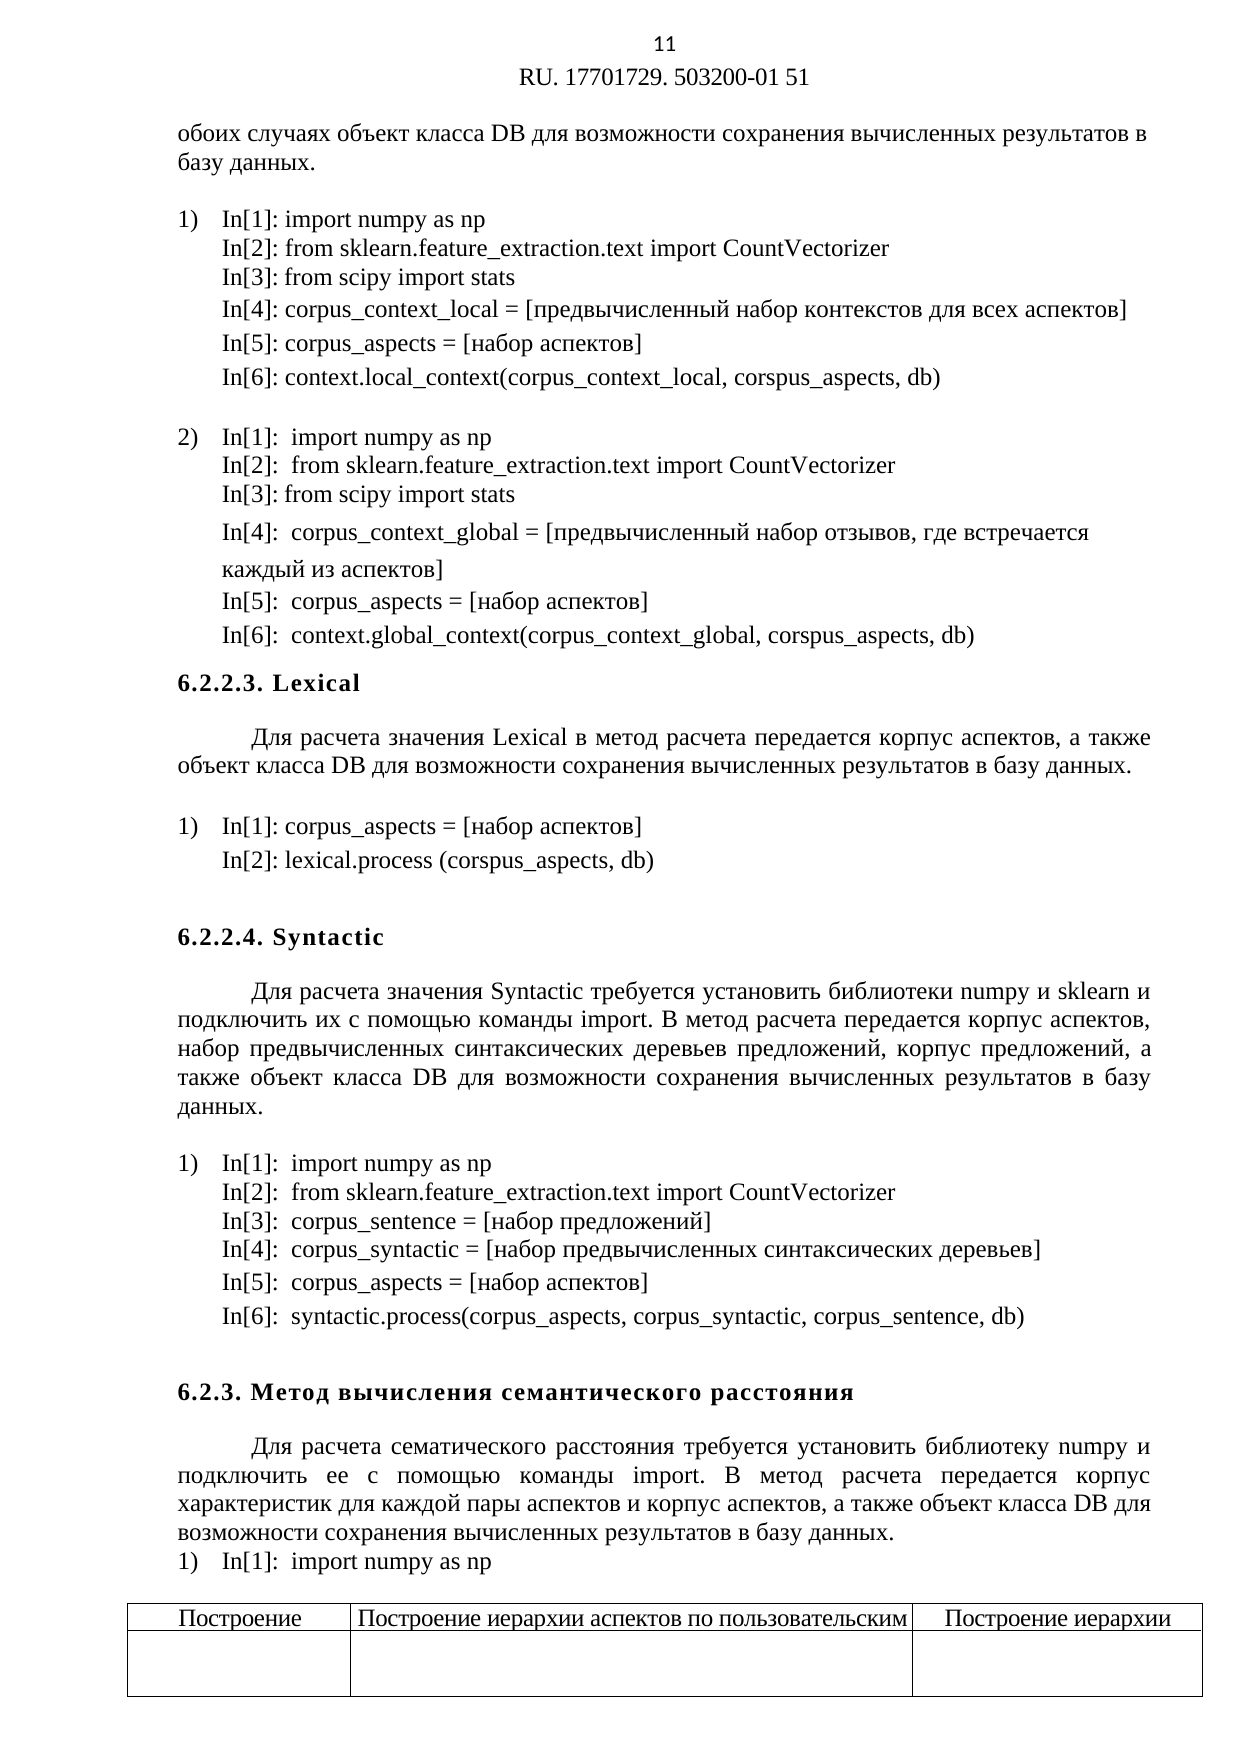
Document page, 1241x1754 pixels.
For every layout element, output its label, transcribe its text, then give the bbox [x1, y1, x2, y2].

text In[5]: corpus_aspects = [набор аспектов] [177, 325, 1152, 359]
text In[4]: corpus_context_global = [предвычисленный набор отзывов, где встречается каждый из аспектов] [222, 508, 1152, 583]
text 6.2.2.4. Syntactic [177, 905, 1152, 951]
list In[1]: import numpy as np In[2]: from sklearn.feature_extraction.text import CountVectorizer [177, 1148, 1152, 1206]
text 6.2.3. Метод вычисления семантического расстояния [177, 1360, 1152, 1406]
list In[1]: corpus_aspects = [набор аспектов] [177, 808, 1152, 842]
list In[1]: import numpy as np [177, 1546, 1152, 1575]
text Для расчета значения Lexical в метод расчета передается корпус аспектов, а также объект класса DB для возможности сохранения вычисленных результатов в базу данных. [177, 722, 1152, 779]
text In[6]: context.global_context(corpus_context_global, corspus_aspects, db) [222, 617, 1152, 651]
text In[3]: from scipy import stats [177, 262, 1152, 291]
text In[4]: corpus_context_local = [предвычисленный набор контекстов для всех аспектов] [177, 291, 1152, 325]
text 6.2.2.3. Lexical [177, 651, 1152, 697]
text In[6]: context.local_context(corpus_context_local, corspus_aspects, db) [177, 359, 1152, 393]
list In[1]: import numpy as np In[2]: from sklearn.feature_extraction.text import CountVectorizer [177, 422, 1152, 479]
list In[4]: corpus_syntactic = [набор предвычисленных синтаксических деревьев] [222, 1234, 1152, 1263]
text In[5]: corpus_aspects = [набор аспектов] [222, 583, 1152, 617]
text Для расчета сематического расстояния требуется установить библиотеку numpy и подключить ее с помощью команды import. В метод расчета передается корпус характеристик для каждой пары аспектов и корпус аспектов, а также объект класса DB для возможности сохранения вычисленных результатов в базу данных. [177, 1431, 1152, 1546]
text In[2]: lexical.process (corspus_aspects, db) [222, 842, 1152, 876]
list In[3]: corpus_sentence = [набор предложений] [222, 1206, 1152, 1234]
list In[1]: import numpy as np In[2]: from sklearn.feature_extraction.text import CountVectorizer [177, 204, 1152, 262]
text In[3]: from scipy import stats [222, 479, 1152, 508]
text In[5]: corpus_aspects = [набор аспектов] [222, 1263, 1152, 1297]
text Для расчета значения Syntactic требуется установить библиотеки numpy и sklearn и подключить их с помощью команды import. В метод расчета передается корпус аспектов, набор предвычисленных синтаксических деревьев предложений, корпус предложений, а также объект класса DB для возможности сохранения вычисленных результатов в базу данных. [177, 976, 1152, 1119]
text In[6]: syntactic.process(corpus_aspects, corpus_syntactic, corpus_sentence, db) [222, 1297, 1152, 1331]
